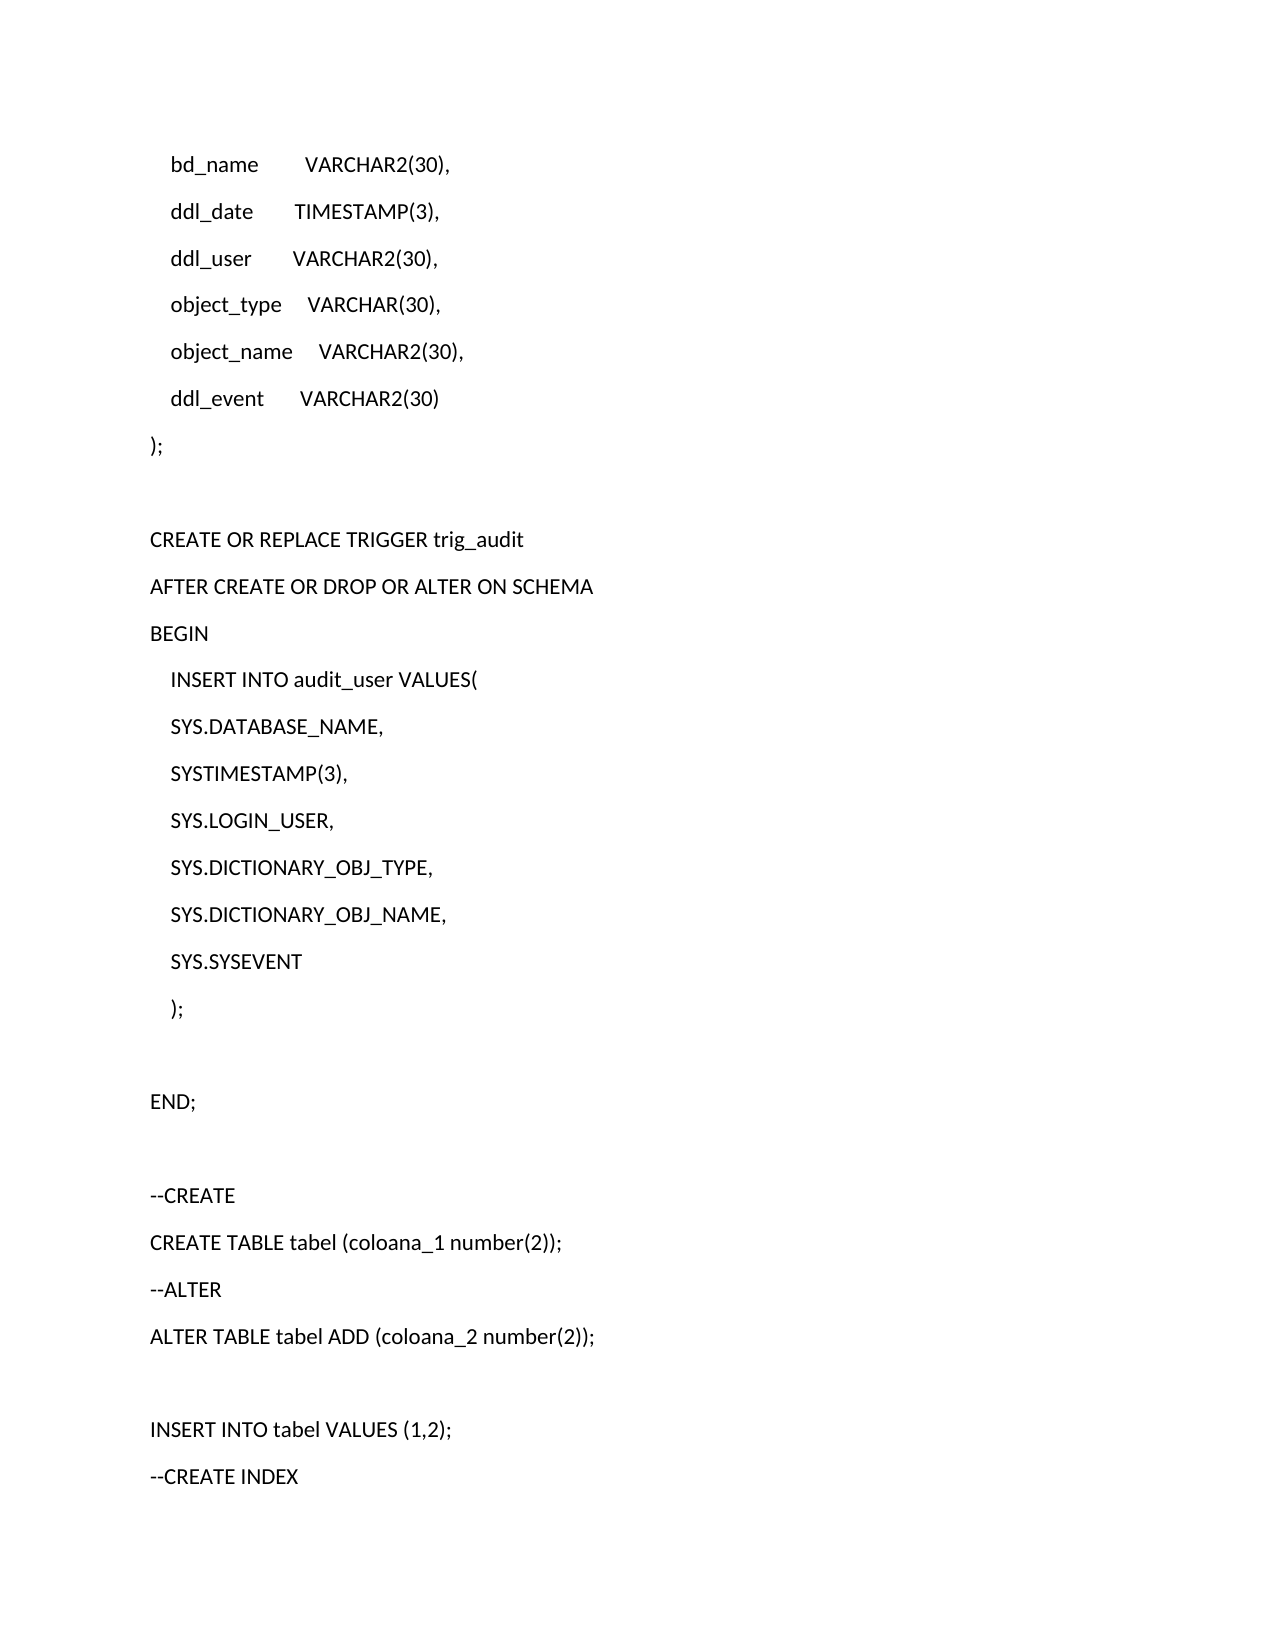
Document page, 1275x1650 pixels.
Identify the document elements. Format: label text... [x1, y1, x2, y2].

text ); [150, 994, 1125, 1022]
text object_type VARCHAR(30), [150, 291, 1125, 319]
text SYS.LOGIN_USER, [150, 806, 1125, 834]
text ddl_date TIMESTAMP(3), [150, 197, 1125, 225]
text --ALTER [150, 1275, 1125, 1303]
text --CREATE INDEX [150, 1462, 1125, 1491]
text AFTER CREATE OR DROP OR ALTER ON SCHEMA [150, 572, 1125, 600]
text INSERT INTO audit_user VALUES( [150, 666, 1125, 694]
text SYS.DATABASE_NAME, [150, 712, 1125, 741]
text INSERT INTO tabel VALUES (1,2); [150, 1416, 1125, 1444]
text BEGIN [150, 619, 1125, 647]
text CREATE TABLE tabel (coloana_1 number(2)); [150, 1228, 1125, 1256]
text ); [150, 431, 1125, 459]
text SYS.SYSEVENT [150, 947, 1125, 975]
text END; [150, 1087, 1125, 1116]
text CREATE OR REPLACE TRIGGER trig_audit [150, 525, 1125, 553]
text SYSTIMESTAMP(3), [150, 759, 1125, 787]
text ALTER TABLE tabel ADD (coloana_2 number(2)); [150, 1322, 1125, 1350]
text SYS.DICTIONARY_OBJ_NAME, [150, 900, 1125, 928]
text ddl_user VARCHAR2(30), [150, 244, 1125, 272]
text SYS.DICTIONARY_OBJ_TYPE, [150, 853, 1125, 881]
text bd_name VARCHAR2(30), [150, 150, 1125, 178]
text ddl_event VARCHAR2(30) [150, 384, 1125, 412]
text object_name VARCHAR2(30), [150, 337, 1125, 366]
text --CREATE [150, 1181, 1125, 1209]
